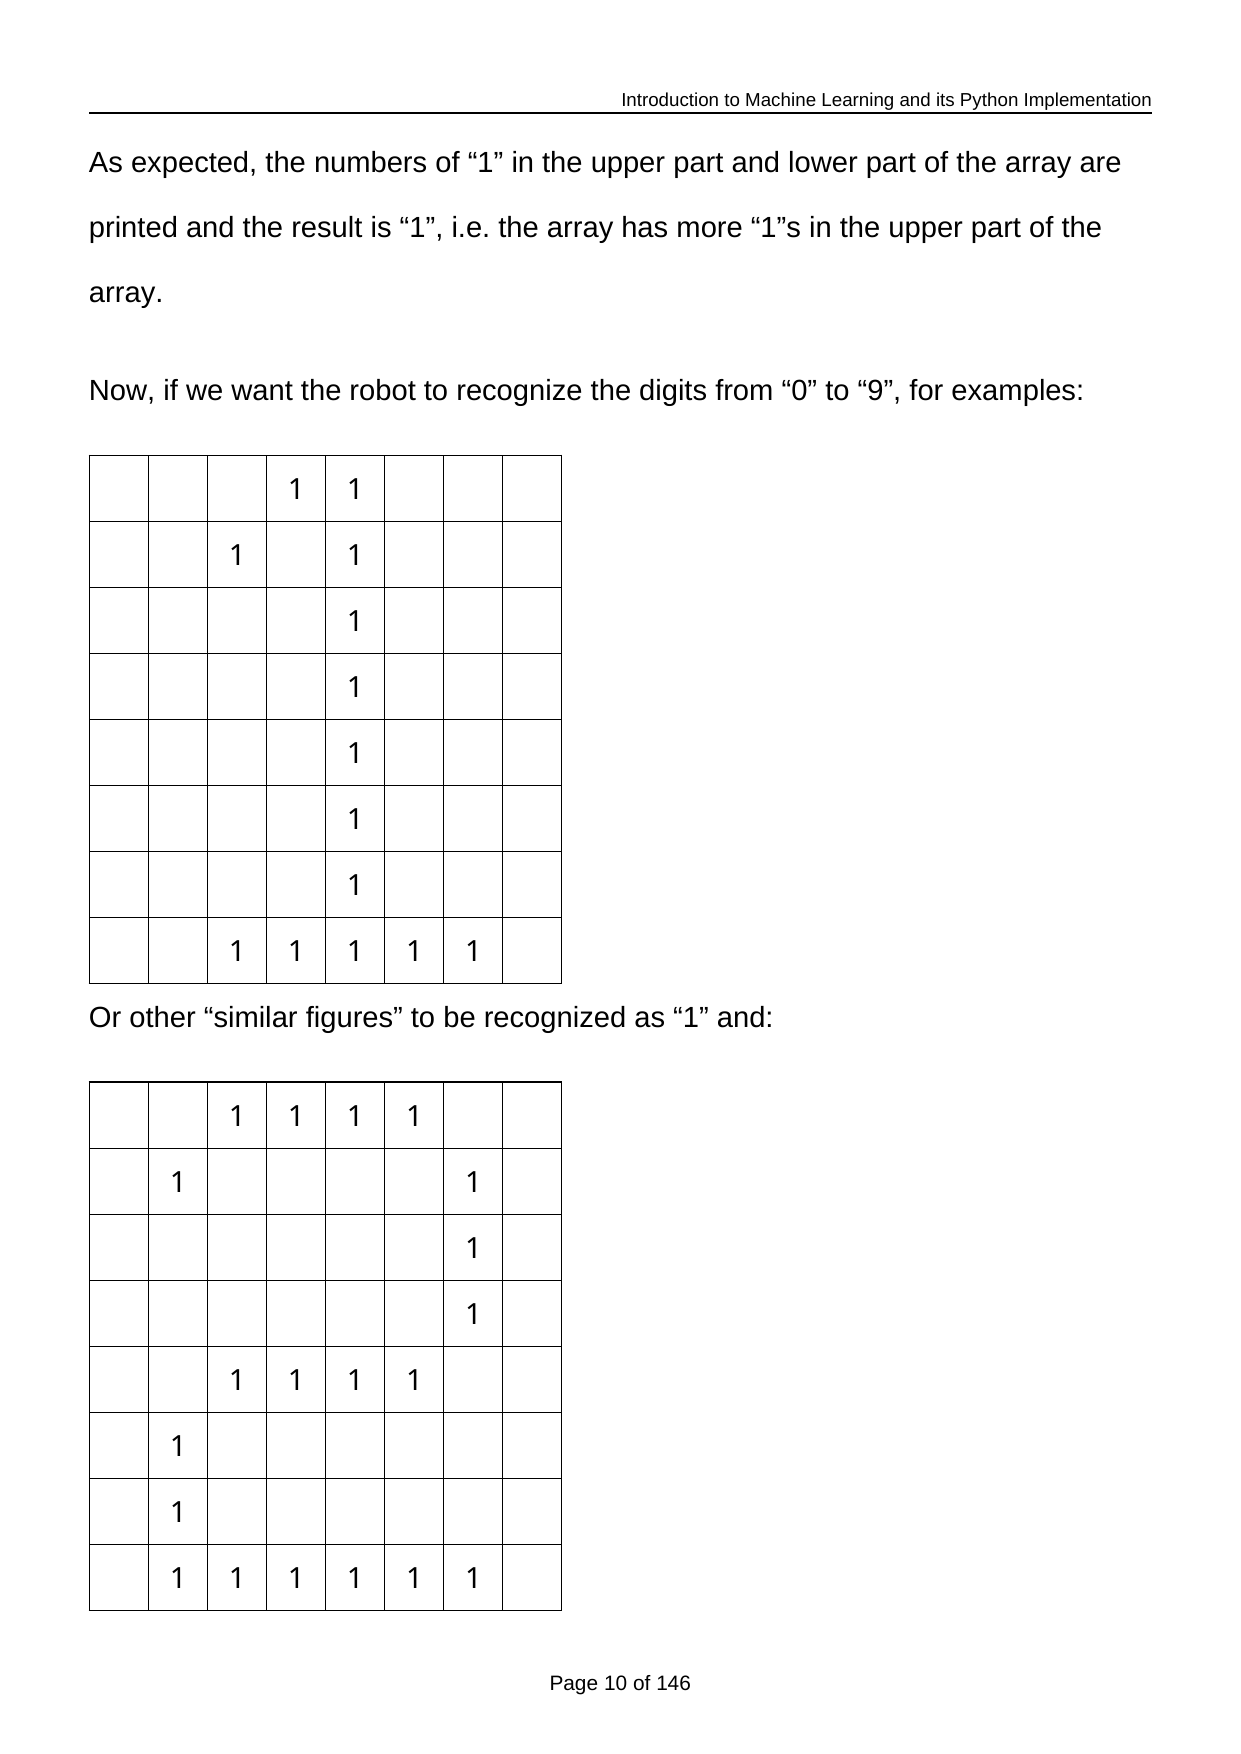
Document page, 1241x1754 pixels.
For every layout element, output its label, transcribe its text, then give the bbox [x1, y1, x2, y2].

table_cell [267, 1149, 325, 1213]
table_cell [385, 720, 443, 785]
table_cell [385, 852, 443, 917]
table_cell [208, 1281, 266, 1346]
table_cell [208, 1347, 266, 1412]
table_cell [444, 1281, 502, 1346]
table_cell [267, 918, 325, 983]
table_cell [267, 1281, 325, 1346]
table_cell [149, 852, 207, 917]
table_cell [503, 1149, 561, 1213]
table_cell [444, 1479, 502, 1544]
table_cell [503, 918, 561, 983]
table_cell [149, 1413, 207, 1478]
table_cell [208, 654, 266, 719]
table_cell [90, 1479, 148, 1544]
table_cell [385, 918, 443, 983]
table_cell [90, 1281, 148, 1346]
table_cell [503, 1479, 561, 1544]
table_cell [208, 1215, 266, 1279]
text As expected, the numbers of “1” in the upper part and lower part of the array are printed and the result is “1”, i.e. the array has more “1”s in the upper part of the array. [89, 129, 1152, 324]
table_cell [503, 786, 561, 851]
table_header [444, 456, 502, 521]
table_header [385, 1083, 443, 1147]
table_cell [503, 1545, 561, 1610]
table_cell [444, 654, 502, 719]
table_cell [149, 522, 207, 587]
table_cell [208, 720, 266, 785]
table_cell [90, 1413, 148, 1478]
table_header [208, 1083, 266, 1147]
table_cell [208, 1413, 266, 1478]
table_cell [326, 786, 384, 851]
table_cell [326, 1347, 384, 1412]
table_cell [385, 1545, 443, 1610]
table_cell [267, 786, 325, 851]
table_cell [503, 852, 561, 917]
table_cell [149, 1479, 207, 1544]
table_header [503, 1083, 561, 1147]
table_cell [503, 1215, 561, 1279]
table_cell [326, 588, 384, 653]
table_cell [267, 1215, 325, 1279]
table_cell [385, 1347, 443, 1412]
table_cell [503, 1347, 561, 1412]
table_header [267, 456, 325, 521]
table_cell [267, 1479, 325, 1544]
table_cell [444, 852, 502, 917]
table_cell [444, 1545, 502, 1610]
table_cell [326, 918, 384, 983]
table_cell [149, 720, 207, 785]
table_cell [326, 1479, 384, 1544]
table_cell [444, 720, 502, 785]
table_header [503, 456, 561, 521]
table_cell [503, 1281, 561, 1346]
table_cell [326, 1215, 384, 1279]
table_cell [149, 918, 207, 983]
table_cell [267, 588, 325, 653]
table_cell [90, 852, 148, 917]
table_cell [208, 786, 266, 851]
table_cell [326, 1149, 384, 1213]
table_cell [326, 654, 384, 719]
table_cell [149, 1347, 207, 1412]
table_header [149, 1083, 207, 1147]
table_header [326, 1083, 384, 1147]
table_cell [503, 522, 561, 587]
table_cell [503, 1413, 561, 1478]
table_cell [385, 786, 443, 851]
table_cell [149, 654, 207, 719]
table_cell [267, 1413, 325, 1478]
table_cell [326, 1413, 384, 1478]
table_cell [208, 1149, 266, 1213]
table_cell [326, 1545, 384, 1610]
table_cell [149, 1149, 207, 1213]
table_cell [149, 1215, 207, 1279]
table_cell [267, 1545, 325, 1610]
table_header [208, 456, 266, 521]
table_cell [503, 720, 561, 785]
text Or other “similar figures” to be recognized as “1” and: [89, 984, 1152, 1049]
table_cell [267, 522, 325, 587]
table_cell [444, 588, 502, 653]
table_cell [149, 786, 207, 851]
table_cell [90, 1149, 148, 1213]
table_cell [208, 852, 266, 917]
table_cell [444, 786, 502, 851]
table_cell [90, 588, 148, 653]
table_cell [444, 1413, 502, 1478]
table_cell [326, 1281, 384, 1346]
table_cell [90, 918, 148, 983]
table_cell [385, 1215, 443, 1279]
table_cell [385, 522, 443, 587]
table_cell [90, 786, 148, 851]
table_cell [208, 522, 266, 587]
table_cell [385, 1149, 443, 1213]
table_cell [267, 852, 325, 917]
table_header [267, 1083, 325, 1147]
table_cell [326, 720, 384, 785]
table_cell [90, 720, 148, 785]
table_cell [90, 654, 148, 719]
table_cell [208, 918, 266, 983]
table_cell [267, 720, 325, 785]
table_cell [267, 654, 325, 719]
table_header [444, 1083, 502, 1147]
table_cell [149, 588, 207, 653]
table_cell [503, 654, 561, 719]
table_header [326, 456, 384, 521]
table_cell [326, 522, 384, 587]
text Now, if we want the robot to recognize the digits from “0” to “9”, for examples: [89, 357, 1152, 422]
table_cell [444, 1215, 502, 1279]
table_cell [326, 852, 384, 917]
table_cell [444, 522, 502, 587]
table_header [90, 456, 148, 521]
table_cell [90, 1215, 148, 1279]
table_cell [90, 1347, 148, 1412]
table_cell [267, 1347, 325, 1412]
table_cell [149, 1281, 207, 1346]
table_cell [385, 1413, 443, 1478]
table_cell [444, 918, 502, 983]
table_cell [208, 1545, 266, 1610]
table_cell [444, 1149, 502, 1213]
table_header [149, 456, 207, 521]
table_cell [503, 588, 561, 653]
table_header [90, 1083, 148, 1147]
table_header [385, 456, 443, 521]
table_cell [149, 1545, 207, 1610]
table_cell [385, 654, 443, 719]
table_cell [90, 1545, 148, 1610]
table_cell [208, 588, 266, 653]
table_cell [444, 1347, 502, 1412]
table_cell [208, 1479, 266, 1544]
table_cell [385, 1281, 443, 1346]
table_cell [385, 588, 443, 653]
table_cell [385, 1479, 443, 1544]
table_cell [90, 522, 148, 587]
